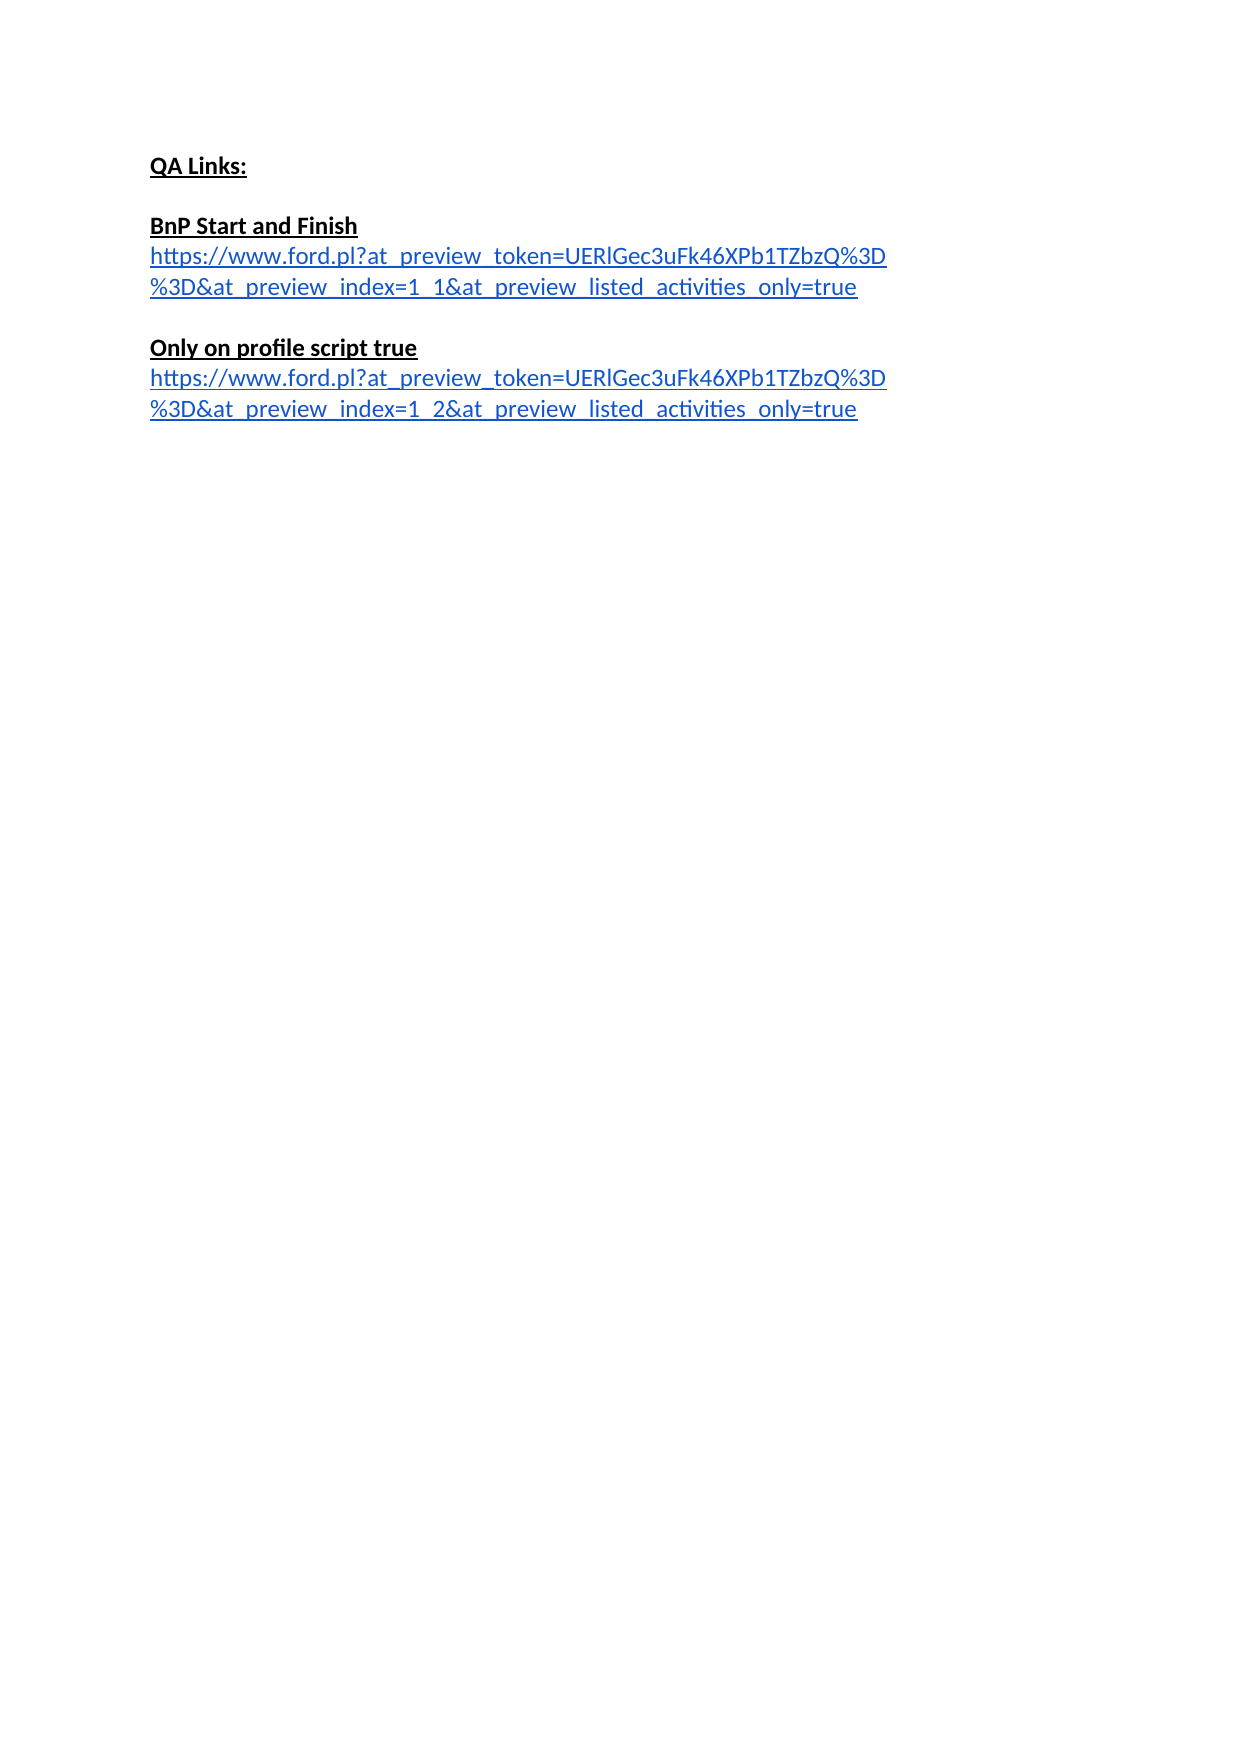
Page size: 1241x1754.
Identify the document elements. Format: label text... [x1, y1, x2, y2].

text Only on profile script true [150, 332, 1090, 363]
text QA Links: [150, 150, 1090, 181]
text https://www.ford.pl?at_preview_token=UERlGec3uFk46XPb1TZbzQ%3D%3D&at_preview_index=1_2&at_preview_listed_activities_only=true [150, 363, 1090, 424]
text https://www.ford.pl?at_preview_token=UERlGec3uFk46XPb1TZbzQ%3D%3D&at_preview_index=1_1&at_preview_listed_activities_only=true [150, 241, 1090, 302]
text BnP Start and Finish [150, 210, 1090, 241]
